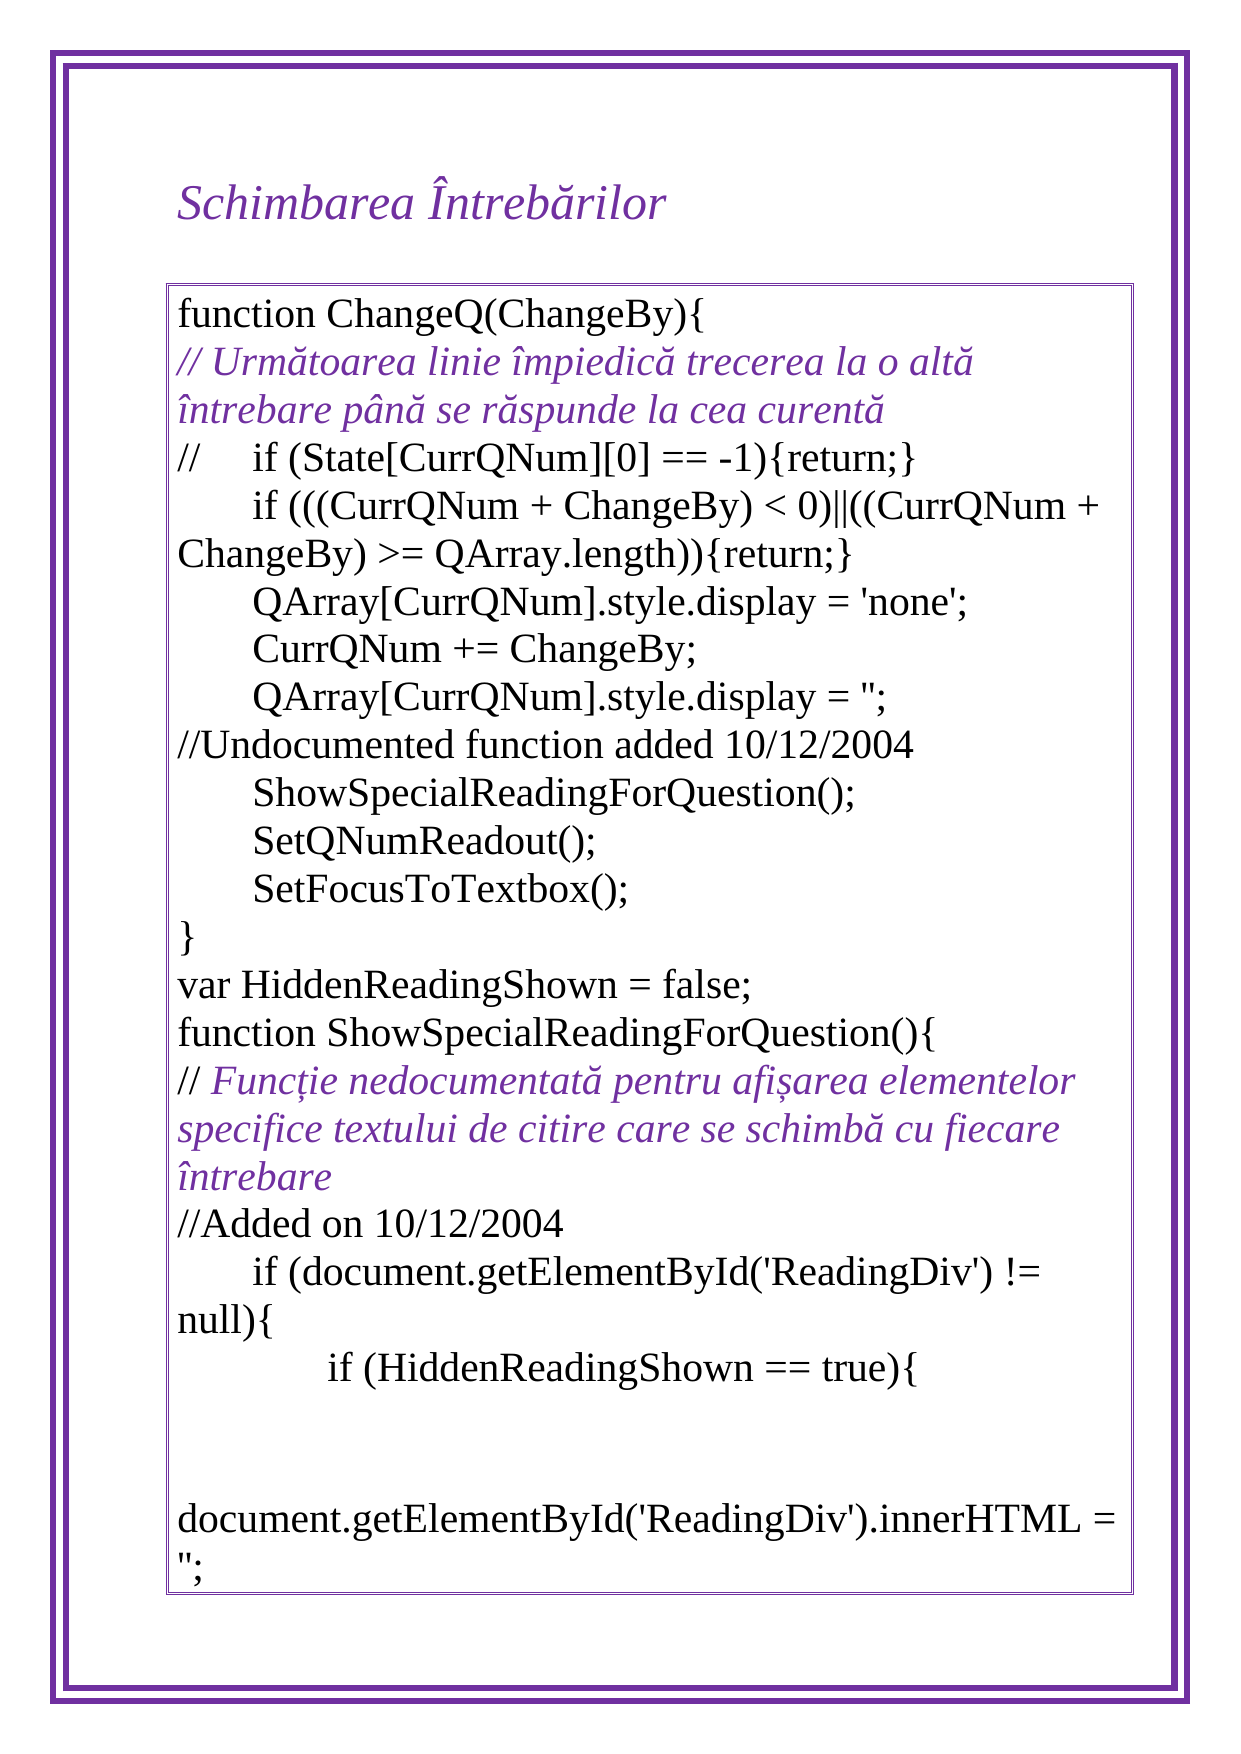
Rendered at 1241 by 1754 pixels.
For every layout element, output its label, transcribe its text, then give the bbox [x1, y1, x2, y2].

text } [177, 911, 1122, 959]
text ShowSpecialReadingForQuestion(); [177, 768, 1122, 816]
text // Funcție nedocumentată pentru afișarea elementelor specifice textului de citire care se schimbă cu fiecare întrebare [177, 1055, 1122, 1199]
text QArray[CurrQNum].style.display = 'none'; [177, 576, 1122, 624]
text if (document.getElementById('ReadingDiv') != null){ [177, 1247, 1122, 1343]
text // if (State[CurrQNum][0] == -1){return;} [177, 432, 1122, 480]
text Schimbarea Întrebărilor [177, 173, 1122, 231]
text //Undocumented function added 10/12/2004 [177, 720, 1122, 768]
text //Added on 10/12/2004 [177, 1199, 1122, 1247]
text function ChangeQ(ChangeBy){ [169, 286, 1131, 336]
text var HiddenReadingShown = false; [177, 959, 1122, 1007]
text SetQNumReadout(); [177, 816, 1122, 863]
text document.getElementById('ReadingDiv').innerHTML = ''; [169, 1385, 1131, 1592]
text // Următoarea linie împiedică trecerea la o altă întrebare până se răspunde la cea curentă [177, 336, 1122, 432]
text SetFocusToTextbox(); [177, 863, 1122, 911]
text QArray[CurrQNum].style.display = ''; [177, 672, 1122, 720]
text if (HiddenReadingShown == true){ [177, 1343, 1122, 1385]
text if (((CurrQNum + ChangeBy) < 0)||((CurrQNum + ChangeBy) >= QArray.length)){return;} [177, 480, 1122, 576]
text function ShowSpecialReadingForQuestion(){ [177, 1007, 1122, 1055]
text CurrQNum += ChangeBy; [177, 624, 1122, 672]
